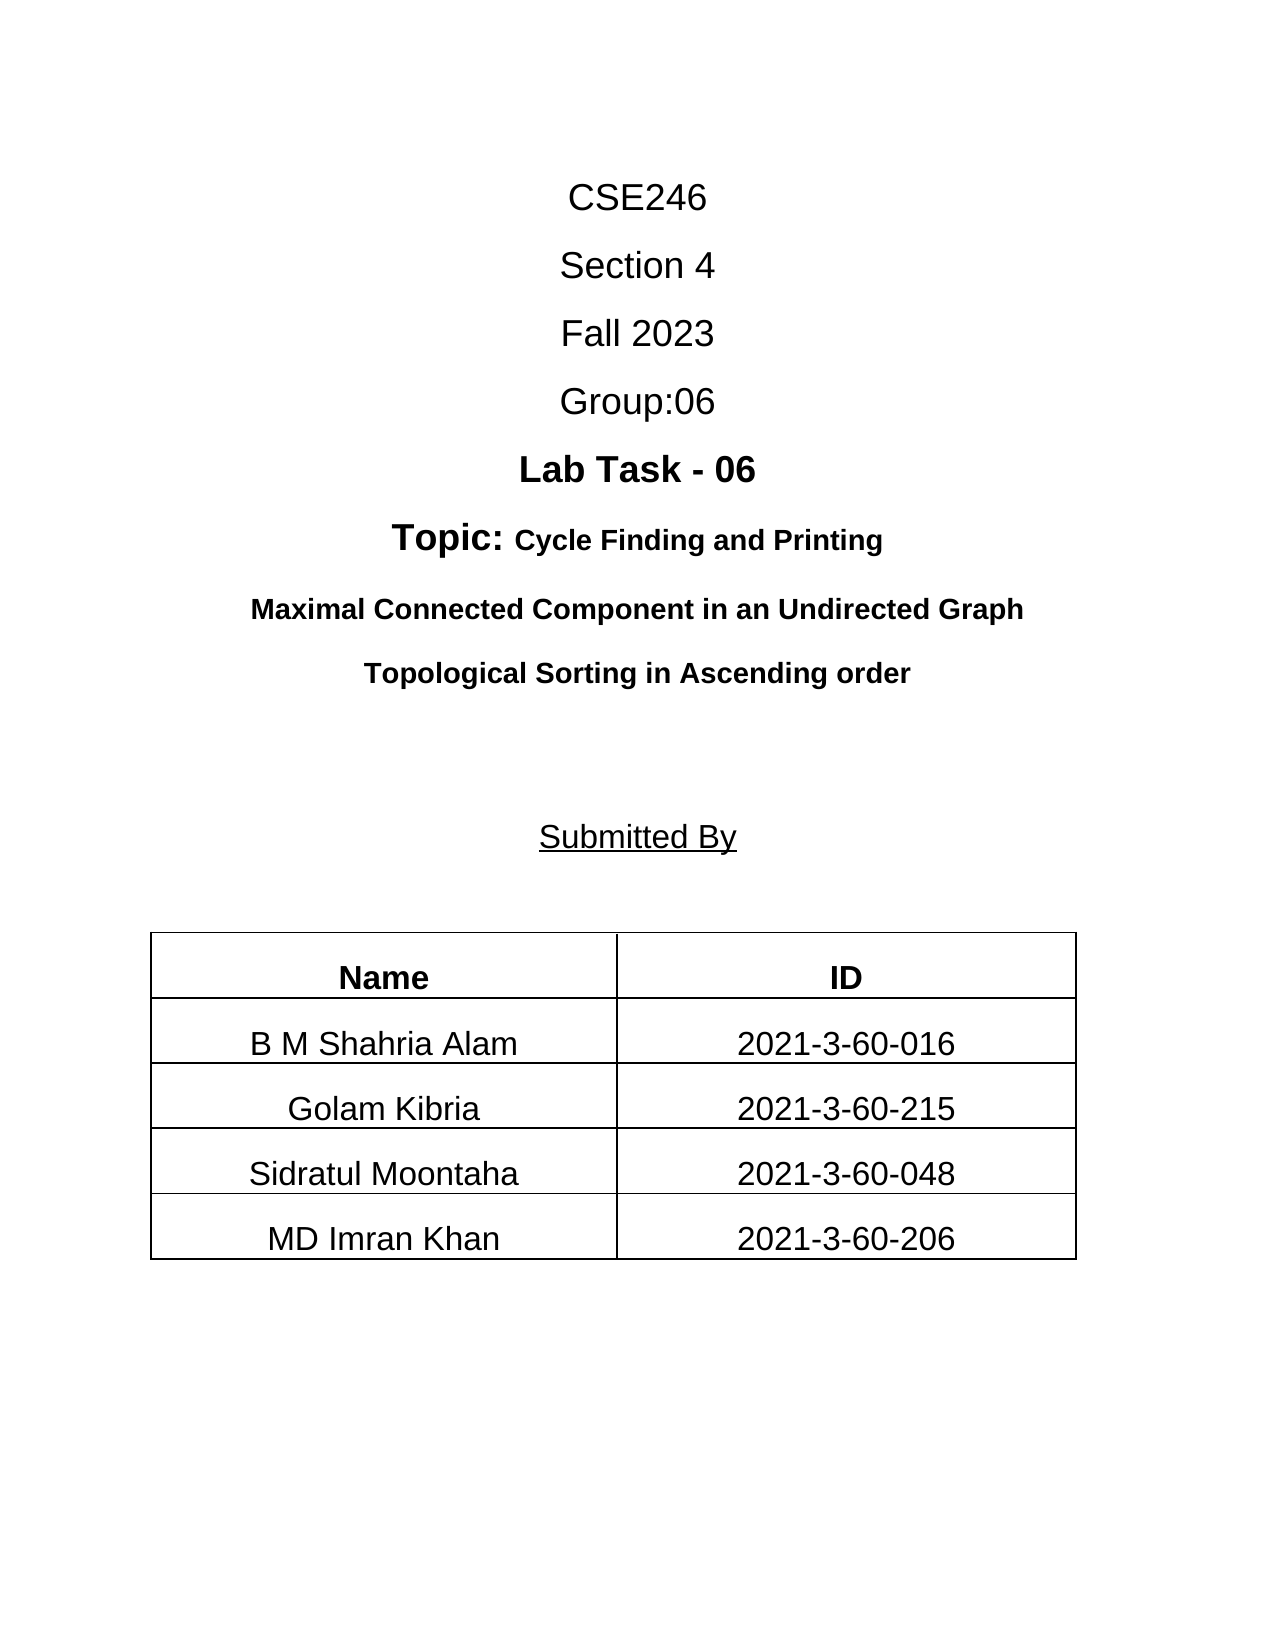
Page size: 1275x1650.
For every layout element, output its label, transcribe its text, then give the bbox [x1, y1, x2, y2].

table_cell 2021-3-60-048 [618, 1129, 1075, 1192]
table_cell 2021-3-60-016 [618, 999, 1075, 1062]
text Submitted By [150, 817, 1125, 855]
table_header Name [152, 933, 617, 997]
subtitle Maximal Connected Component in an Undirected Graph [150, 592, 1125, 626]
text Fall 2023 [150, 311, 1125, 354]
text Section 4 [150, 243, 1125, 286]
table_cell Sidratul Moontaha [152, 1129, 616, 1192]
table_cell B M Shahria Alam [152, 999, 616, 1062]
text Lab Task - 06 [150, 447, 1125, 491]
text Topic: Cycle Finding and Printing [150, 516, 1125, 559]
table_cell MD Imran Khan [152, 1194, 616, 1258]
text Topological Sorting in Ascending order [150, 656, 1125, 689]
text Group:06 [150, 379, 1125, 422]
text CSE246 [150, 175, 1125, 218]
table_cell 2021-3-60-215 [618, 1064, 1075, 1127]
table_header ID [618, 933, 1075, 997]
table_cell 2021-3-60-206 [618, 1194, 1075, 1258]
table_cell Golam Kibria [152, 1064, 616, 1127]
